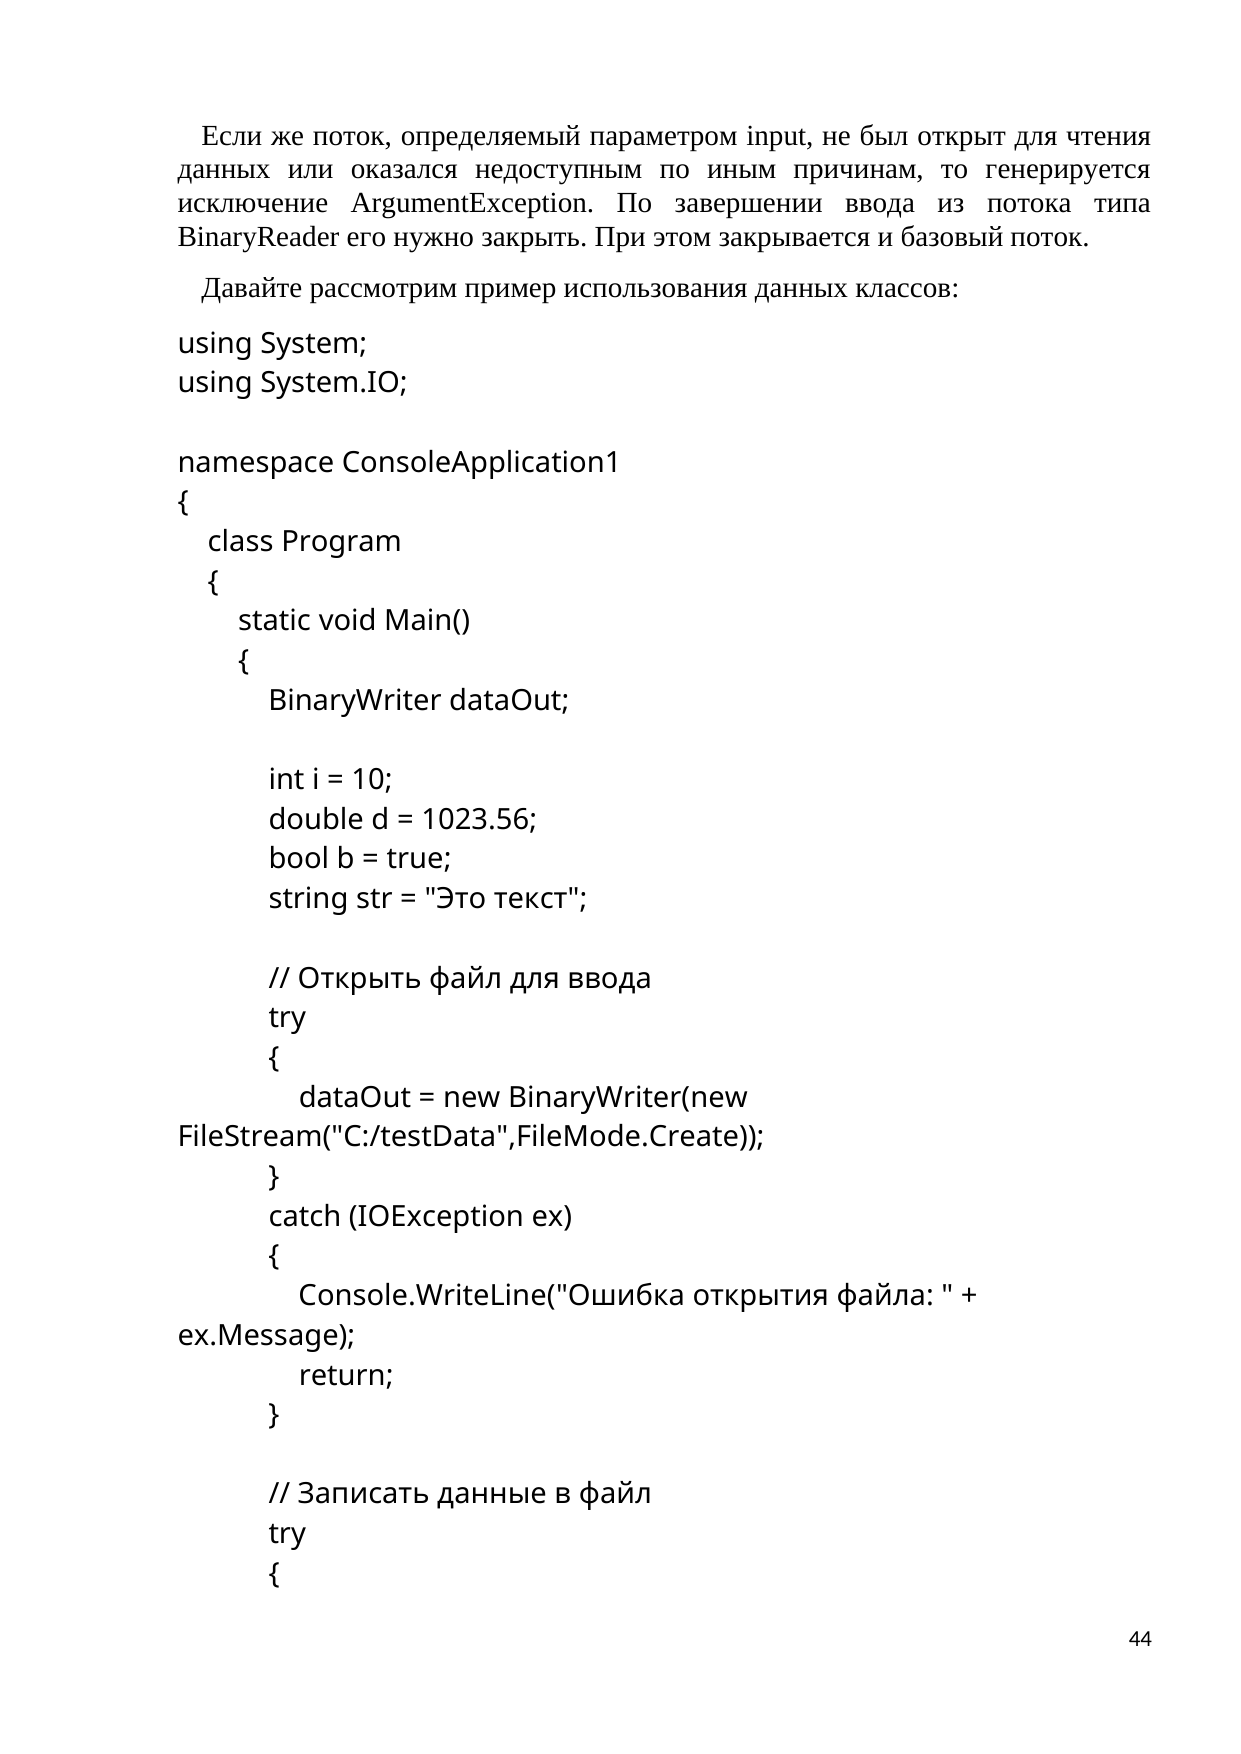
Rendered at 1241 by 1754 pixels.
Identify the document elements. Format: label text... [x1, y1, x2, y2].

text namespace ConsoleApplication1 [177, 441, 1152, 481]
text Если же поток, определяемый параметром input, не был открыт для чтения данных или оказался недоступным по иным причинам, то генерируется исключение ArgumentException. По завершении ввода из потока типа BinaryReader его нужно закрыть. При этом закрывается и базовый поток. [177, 118, 1152, 252]
text return; [177, 1354, 1152, 1393]
text try [177, 1512, 1152, 1552]
text bool b = true; [177, 838, 1152, 877]
text // Открыть файл для ввода [177, 957, 1152, 997]
text Console.WriteLine("Ошибка открытия файла: " + ex.Message); [177, 1274, 1152, 1354]
text int i = 10; [177, 758, 1152, 798]
text double d = 1023.56; [177, 798, 1152, 838]
text using System.IO; [177, 362, 1152, 401]
text try [177, 997, 1152, 1036]
text using System; [177, 322, 1152, 362]
text { [177, 481, 1152, 520]
text string str = "Это текст"; [177, 877, 1152, 917]
text // Записать данные в файл [177, 1473, 1152, 1512]
text { [177, 560, 1152, 600]
text BinaryWriter dataOut; [177, 679, 1152, 719]
text { [177, 639, 1152, 679]
text { [177, 1036, 1152, 1076]
text { [177, 1552, 1152, 1592]
text class Program [177, 520, 1152, 560]
text } [177, 1393, 1152, 1433]
text static void Main() [177, 600, 1152, 639]
text Давайте рассмотрим пример использования данных классов: [177, 270, 1152, 304]
text dataOut = new BinaryWriter(new FileStream("C:/testData",FileMode.Create)); [177, 1076, 1152, 1155]
text } [177, 1155, 1152, 1195]
text catch (IOException ex) [177, 1195, 1152, 1235]
text { [177, 1235, 1152, 1274]
